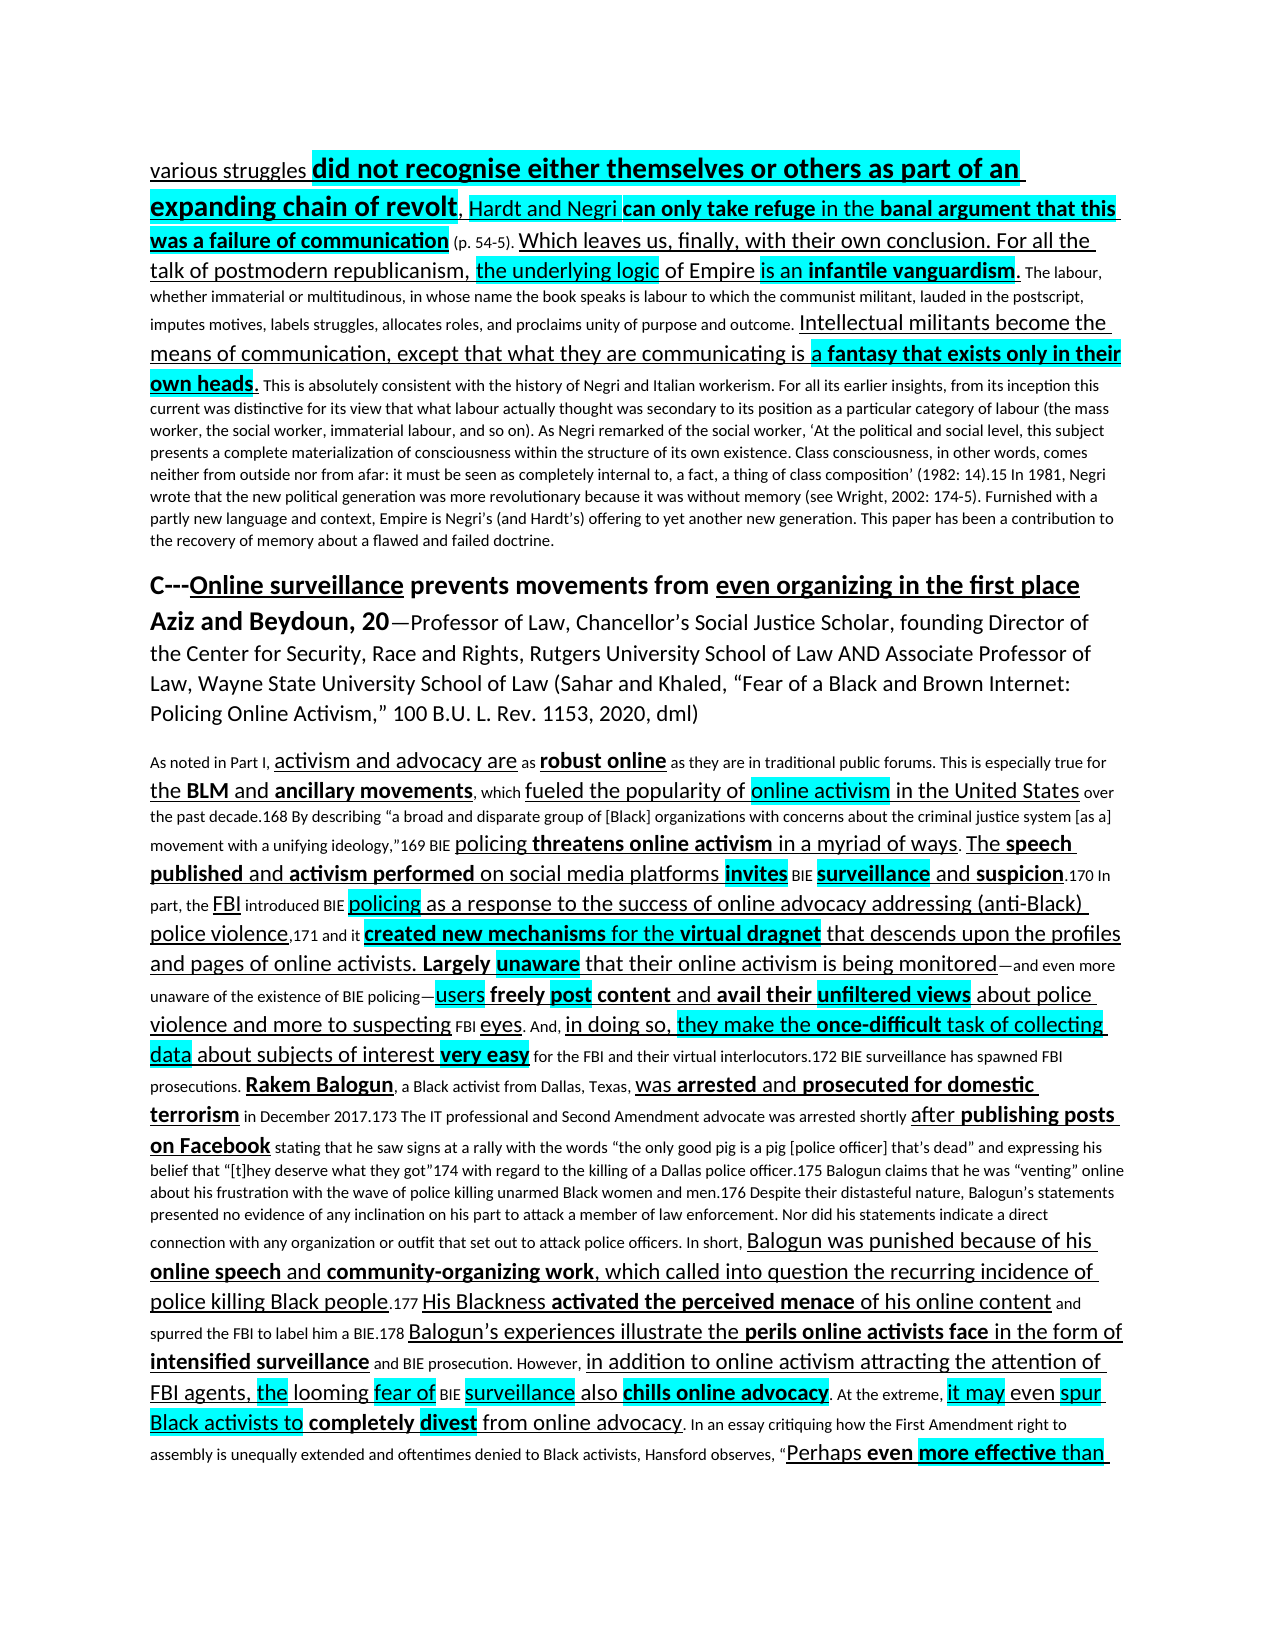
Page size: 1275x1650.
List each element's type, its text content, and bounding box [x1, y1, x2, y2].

text C---Online surveillance prevents movements from even organizing in the first place [150, 568, 1125, 601]
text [150, 150, 1125, 550]
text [150, 746, 1125, 1466]
text Aziz and Beydoun, 20—Professor of Law, Chancellor’s Social Justice Scholar, founding Director of the Center for Security, Race and Rights, Rutgers University School of Law AND Associate Professor of Law, Wayne State University School of Law (Sahar and Khaled, “Fear of a Black and Brown Internet: Policing Online Activism,” 100 B.U. L. Rev. 1153, 2020, dml) [150, 604, 1125, 728]
